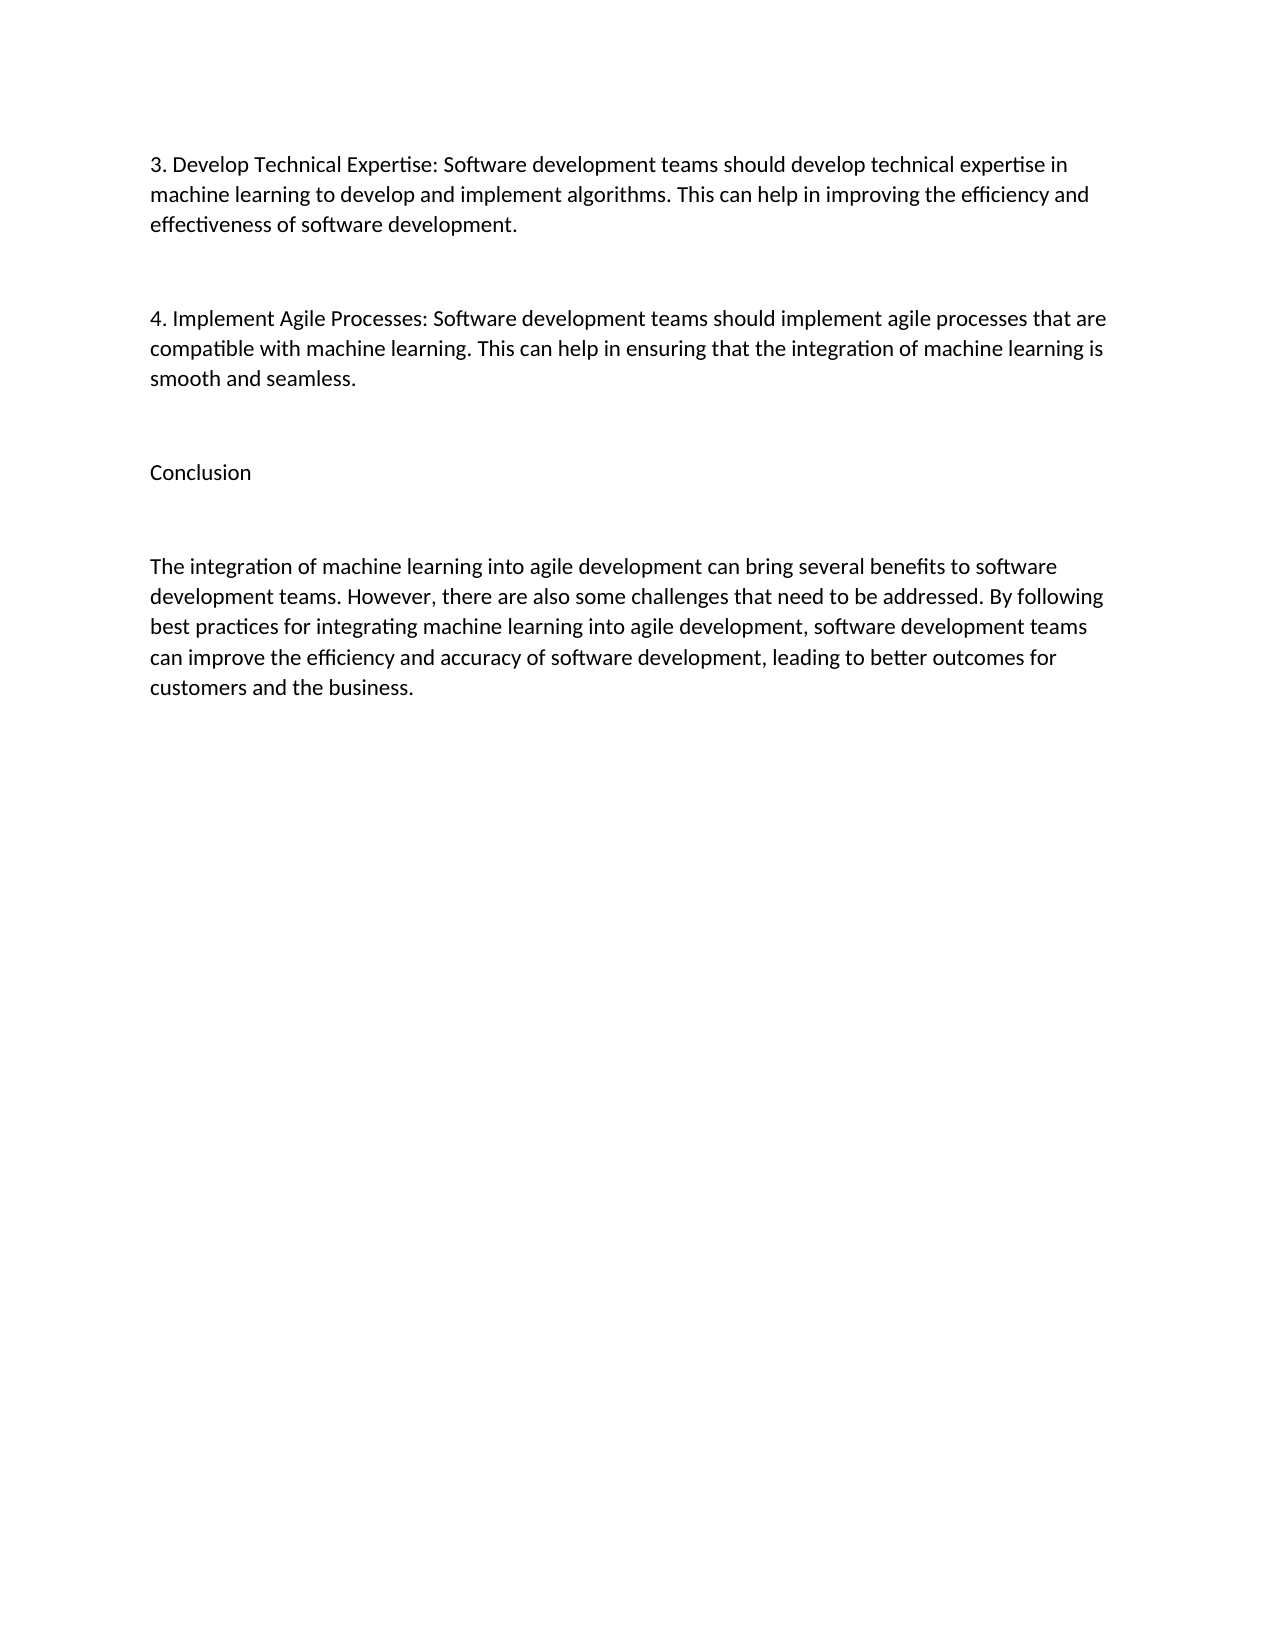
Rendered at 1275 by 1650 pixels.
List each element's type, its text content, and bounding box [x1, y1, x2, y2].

text Conclusion [150, 458, 1125, 486]
text 3. Develop Technical Expertise: Software development teams should develop technical expertise in machine learning to develop and implement algorithms. This can help in improving the efficiency and effectiveness of software development. [150, 150, 1125, 238]
text The integration of machine learning into agile development can bring several benefits to software development teams. However, there are also some challenges that need to be addressed. By following best practices for integrating machine learning into agile development, software development teams can improve the efficiency and accuracy of software development, leading to better outcomes for customers and the business. [150, 552, 1125, 701]
text 4. Implement Agile Processes: Software development teams should implement agile processes that are compatible with machine learning. This can help in ensuring that the integration of machine learning is smooth and seamless. [150, 304, 1125, 393]
